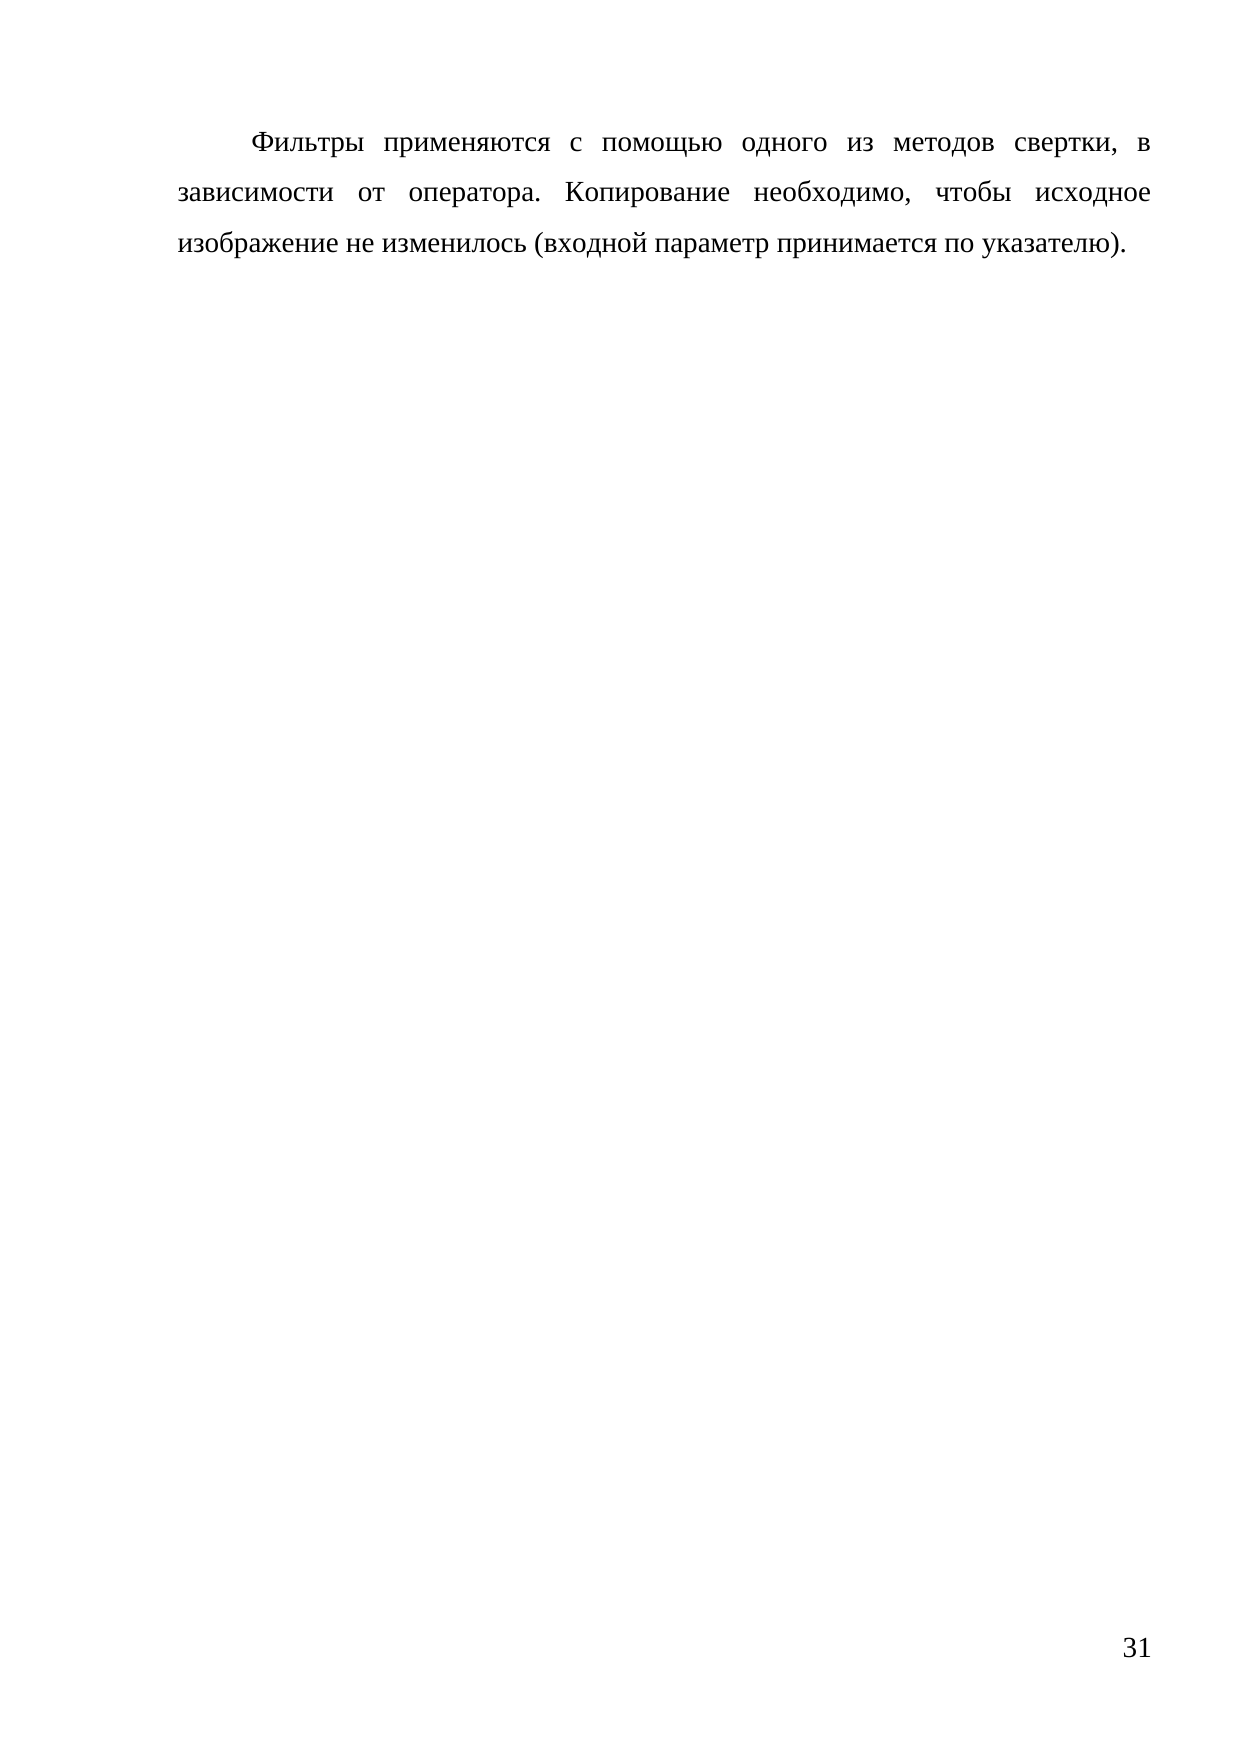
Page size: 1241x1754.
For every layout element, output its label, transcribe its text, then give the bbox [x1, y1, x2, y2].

text Фильтры применяются с помощью одного из методов свертки, в зависимости от оператора. Копирование необходимо, чтобы исходное изображение не изменилось (входной параметр принимается по указателю). [177, 124, 1152, 258]
